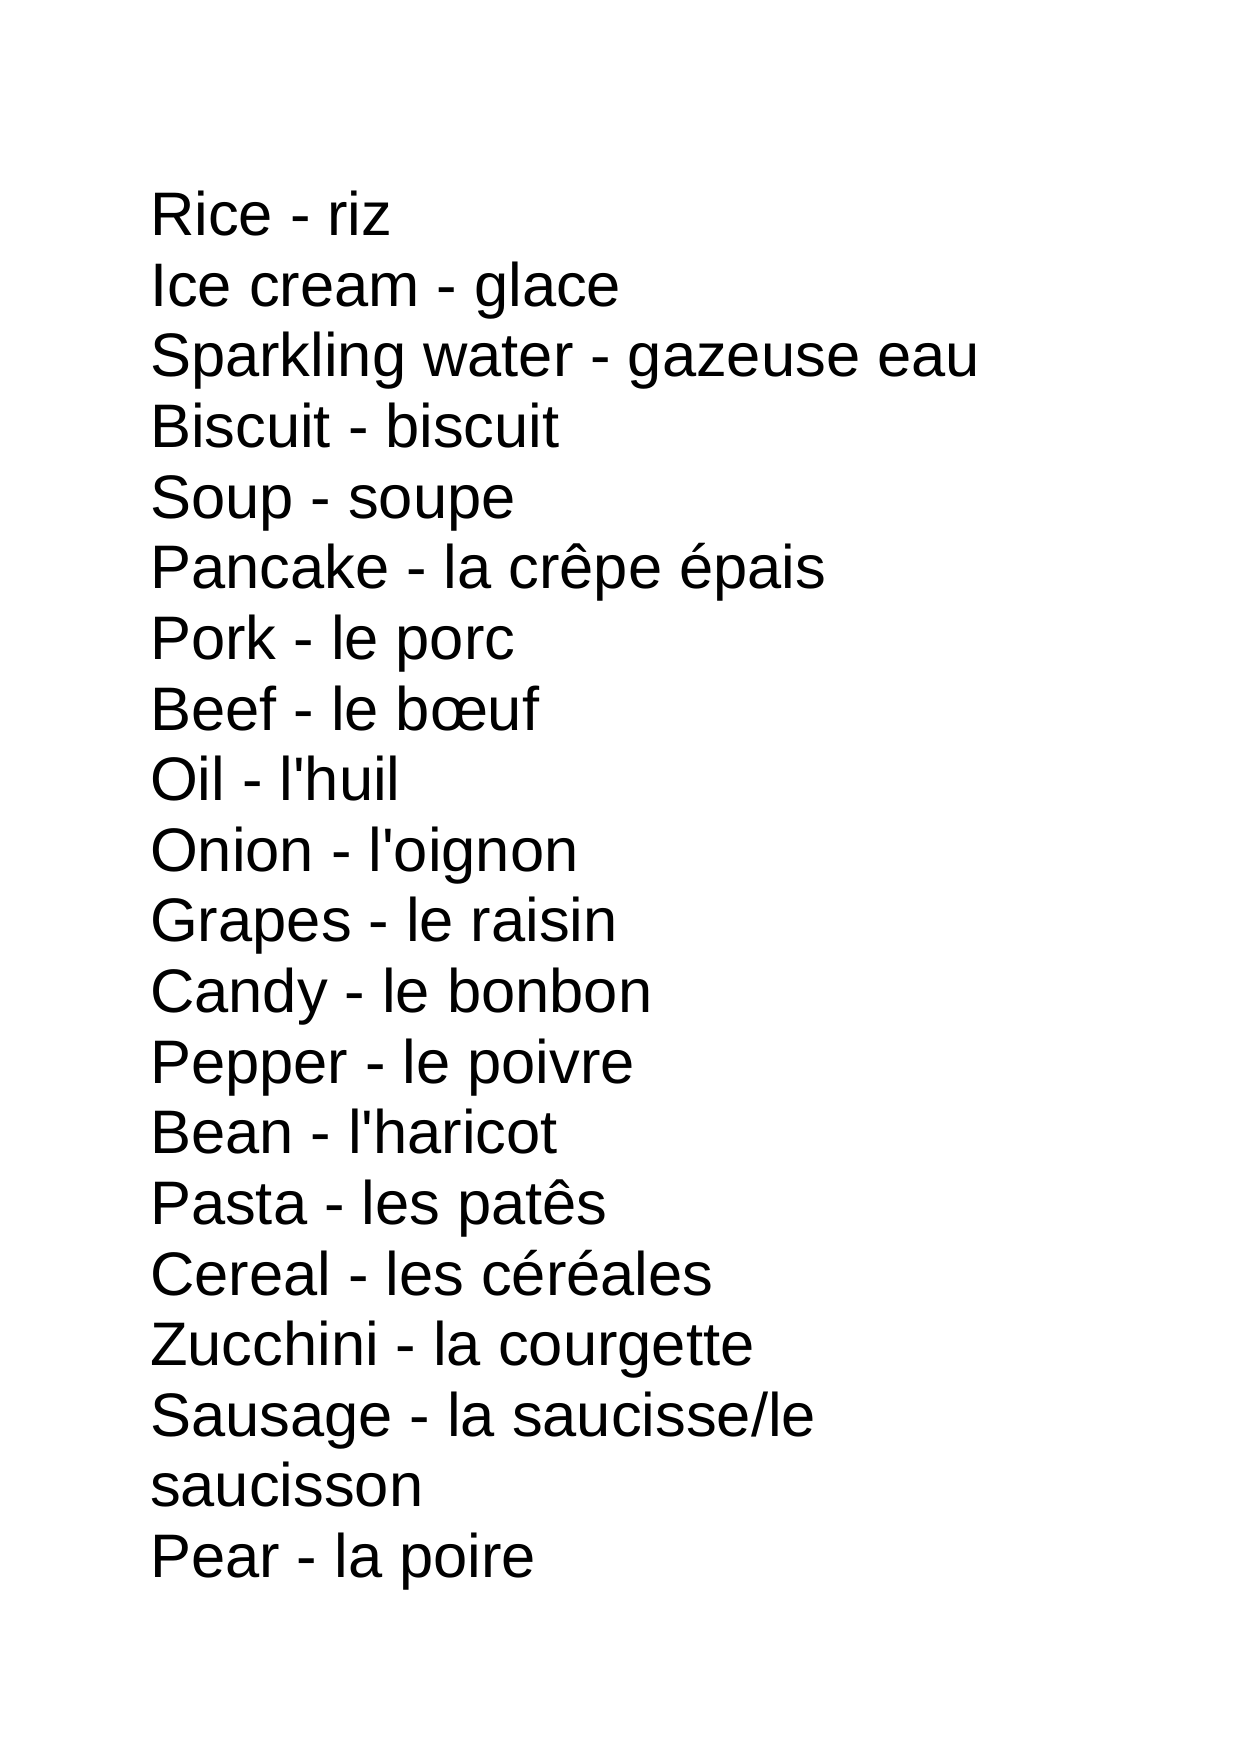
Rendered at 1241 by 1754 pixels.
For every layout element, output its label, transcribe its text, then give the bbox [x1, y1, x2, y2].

text Cereal - les céréales [150, 1243, 1090, 1314]
text Onion - l'oignon [150, 820, 1090, 890]
text Soup - soupe [150, 467, 1090, 537]
text Grapes - le raisin [150, 890, 1090, 961]
text Rice - riz [150, 184, 1090, 255]
text Zucchini - la courgette [150, 1314, 1090, 1385]
text Sparkling water - gazeuse eau [150, 325, 1090, 396]
text Beef - le bœuf [150, 678, 1090, 749]
text Sausage - la saucisse/le saucisson [150, 1385, 1090, 1526]
text Oil - l'huil [150, 749, 1090, 820]
text Bean - l'haricot [150, 1102, 1090, 1173]
text Biscuit - biscuit [150, 396, 1090, 467]
text Pear - la poire [150, 1526, 1090, 1597]
text Candy - le bonbon [150, 961, 1090, 1032]
text Pancake - la crêpe épais [150, 537, 1090, 608]
text Pepper - le poivre [150, 1032, 1090, 1102]
text Pork - le porc [150, 608, 1090, 678]
text Ice cream - glace [150, 255, 1090, 325]
text Pasta - les patês [150, 1173, 1090, 1243]
